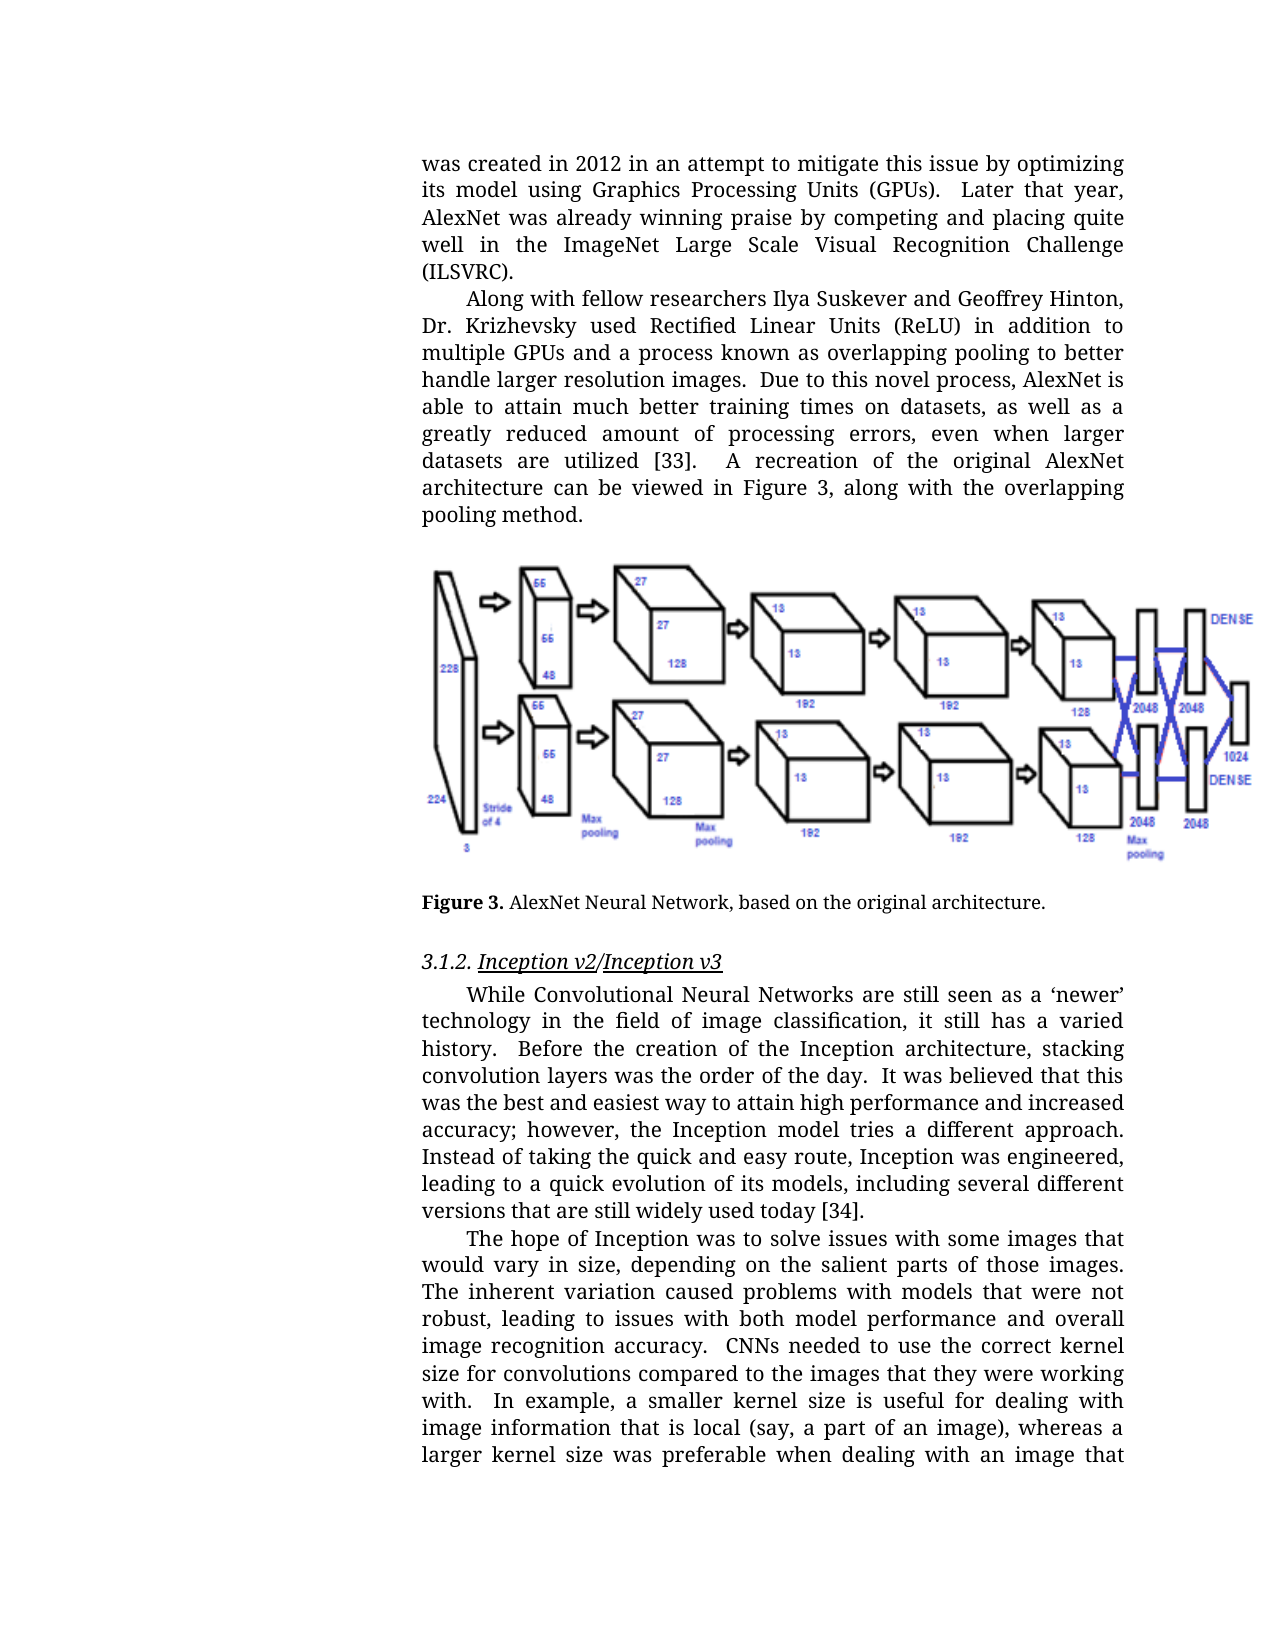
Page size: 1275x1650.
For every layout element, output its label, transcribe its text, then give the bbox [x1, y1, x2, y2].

subtitle 3.1.2. Inception v2/Inception v3 [422, 948, 1125, 975]
picture [421, 554, 1258, 864]
text While Convolutional Neural Networks are still seen as a ‘newer’ technology in the field of image classification, it still has a varied history. Before the creation of the Inception architecture, stacking convolution layers was the order of the day. It was believed that this was the best and easiest way to attain high performance and increased accuracy; however, the Inception model tries a different approach. Instead of taking the quick and easy route, Inception was engineered, leading to a quick evolution of its models, including several different versions that are still widely used today [34]. [422, 981, 1125, 1225]
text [422, 150, 1125, 285]
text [422, 1225, 1125, 1468]
text Along with fellow researchers Ilya Suskever and Geoffrey Hinton, Dr. Krizhevsky used Rectified Linear Units (ReLU) in addition to multiple GPUs and a process known as overlapping pooling to better handle larger resolution images. Due to this novel process, AlexNet is able to attain much better training times on datasets, as well as a greatly reduced amount of processing errors, even when larger datasets are utilized [33]. A recreation of the original AlexNet architecture can be viewed in Figure 3, along with the overlapping pooling method. Figure 3. AlexNet Neural Network, based on the original architecture. [422, 285, 1125, 554]
